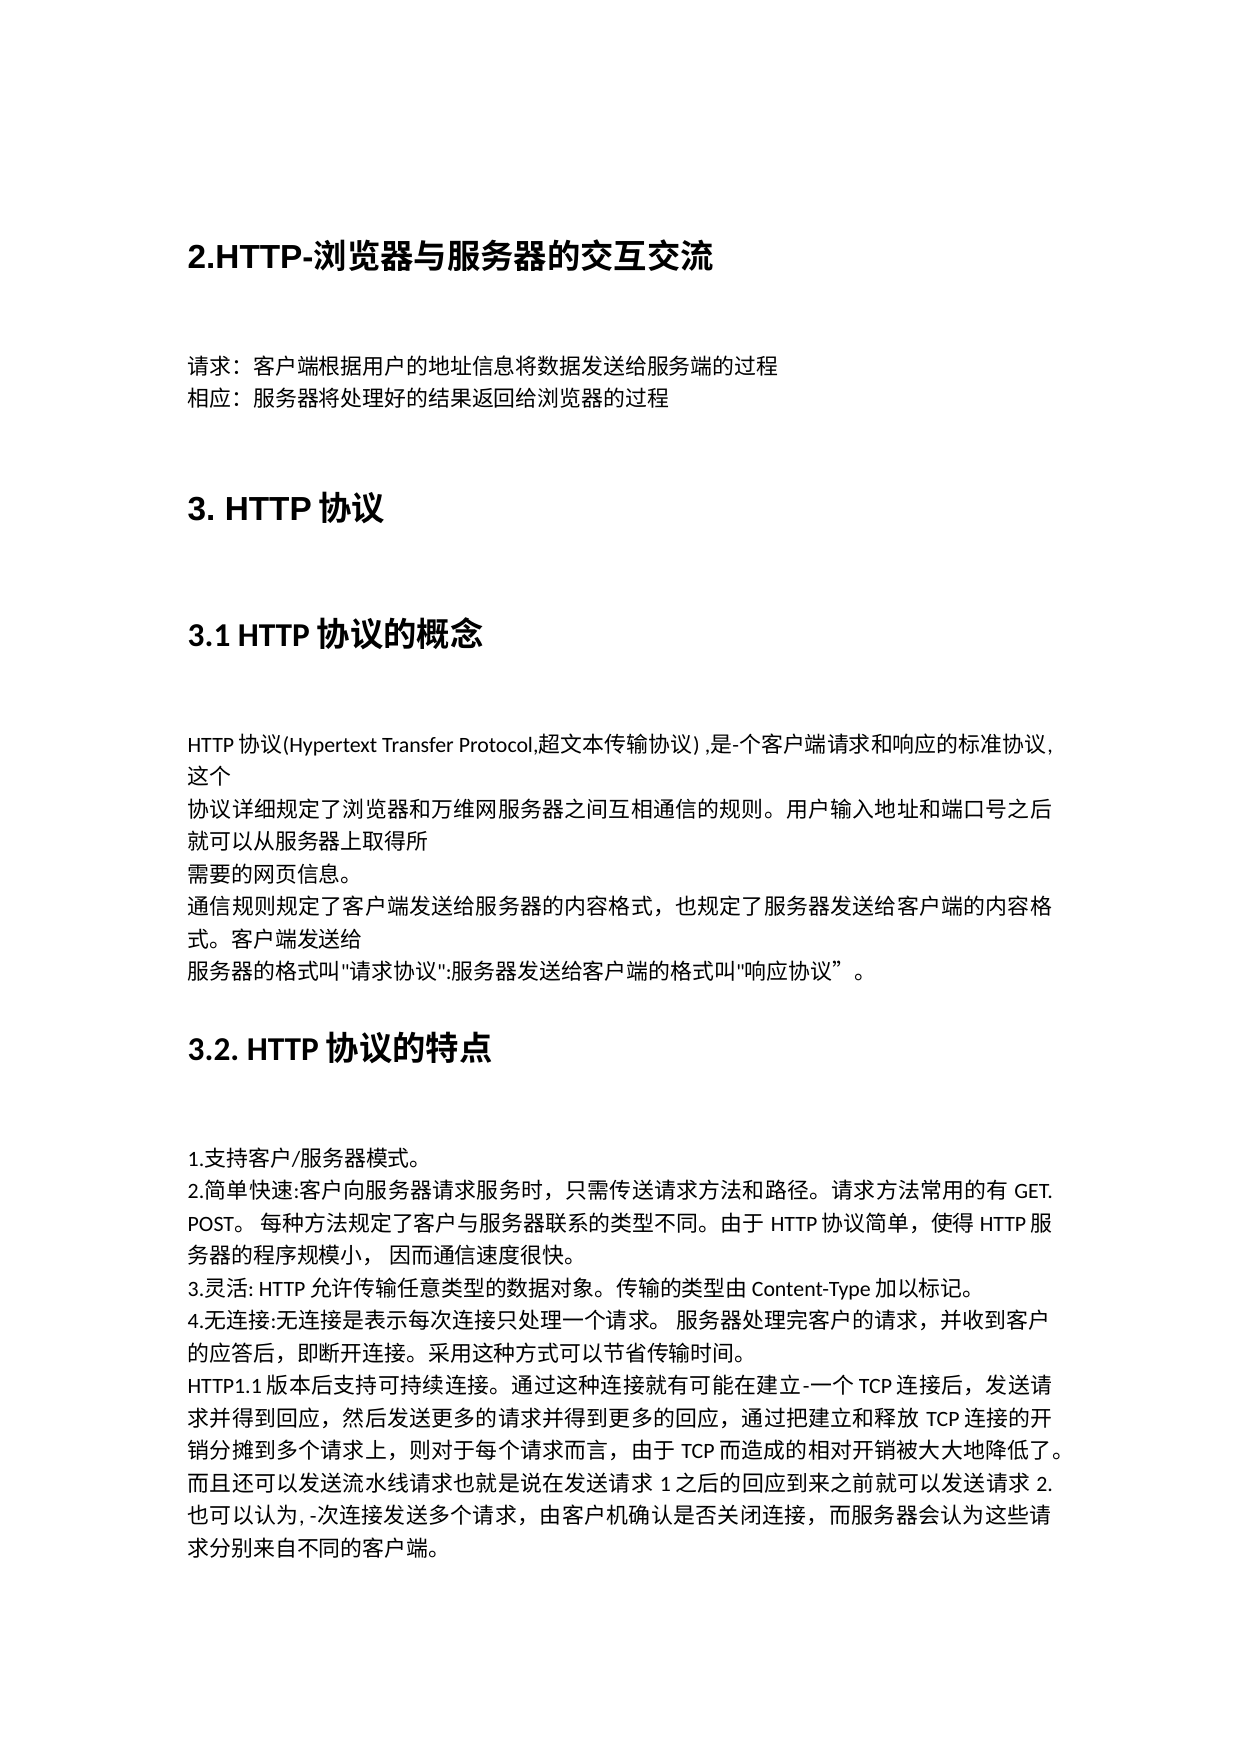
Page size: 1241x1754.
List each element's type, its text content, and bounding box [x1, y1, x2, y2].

text HTTP协议(Hypertext Transfer Protocol,超文本传输协议) ,是-个客户端请求和响应的标准协议,这个 [187, 726, 1053, 791]
text 通信规则规定了客户端发送给服务器的内容格式，也规定了服务器发送给客户端的内容格式。客户端发送给 [187, 889, 1053, 954]
text 2.简单快速:客户向服务器请求服务时，只需传送请求方法和路径。请求方法常用的有GET. POST。 每种方法规定了客户与服务器联系的类型不同。由于HTTP协议简单，使得HTTP服务器的程序规模小， 因而通信速度很快。 [187, 1173, 1053, 1270]
text 需要的网页信息。 [187, 856, 1053, 889]
subtitle 3.2. HTTP协议的特点 [187, 1013, 1053, 1078]
text 协议详细规定了浏览器和万维网服务器之间互相通信的规则。用户输入地址和端口号之后就可以从服务器上取得所 [187, 791, 1053, 856]
subtitle HTTP协议 [187, 473, 1053, 538]
text 1.支持客户/服务器模式。 [187, 1140, 1053, 1173]
subtitle 3.1 HTTP协议的概念 [187, 600, 1053, 665]
subtitle 2.HTTP-浏览器与服务器的交互交流 [187, 222, 1053, 287]
text 3.灵活: HTTP允许传输任意类型的数据对象。传输的类型由Content-Type加以标记。 [187, 1270, 1053, 1303]
text 请求：客户端根据用户的地址信息将数据发送给服务端的过程 [187, 348, 1053, 381]
text 相应：服务器将处理好的结果返回给浏览器的过程 [187, 381, 1053, 413]
text 4.无连接:无连接是表示每次连接只处理一个请求。 服务器处理完客户的请求，并收到客户的应答后，即断开连接。采用这种方式可以节省传输时间。 [187, 1303, 1053, 1368]
text HTTP1.1版本后支持可持续连接。通过这种连接就有可能在建立-一个TCP连接后，发送请求并得到回应，然后发送更多的请求并得到更多的回应，通过把建立和释放TCP连接的开销分摊到多个请求上，则对于每个请求而言，由于TCP而造成的相对开销被大大地降低了。而且还可以发送流水线请求也就是说在发送请求1之后的回应到来之前就可以发送请求2.也可以认为, -次连接发送多个请求，由客户机确认是否关闭连接，而服务器会认为这些请求分别来自不同的客户端。 [187, 1368, 1053, 1563]
text 服务器的格式叫"请求协议":服务器发送给客户端的格式叫"响应协议”。 [187, 954, 1053, 986]
